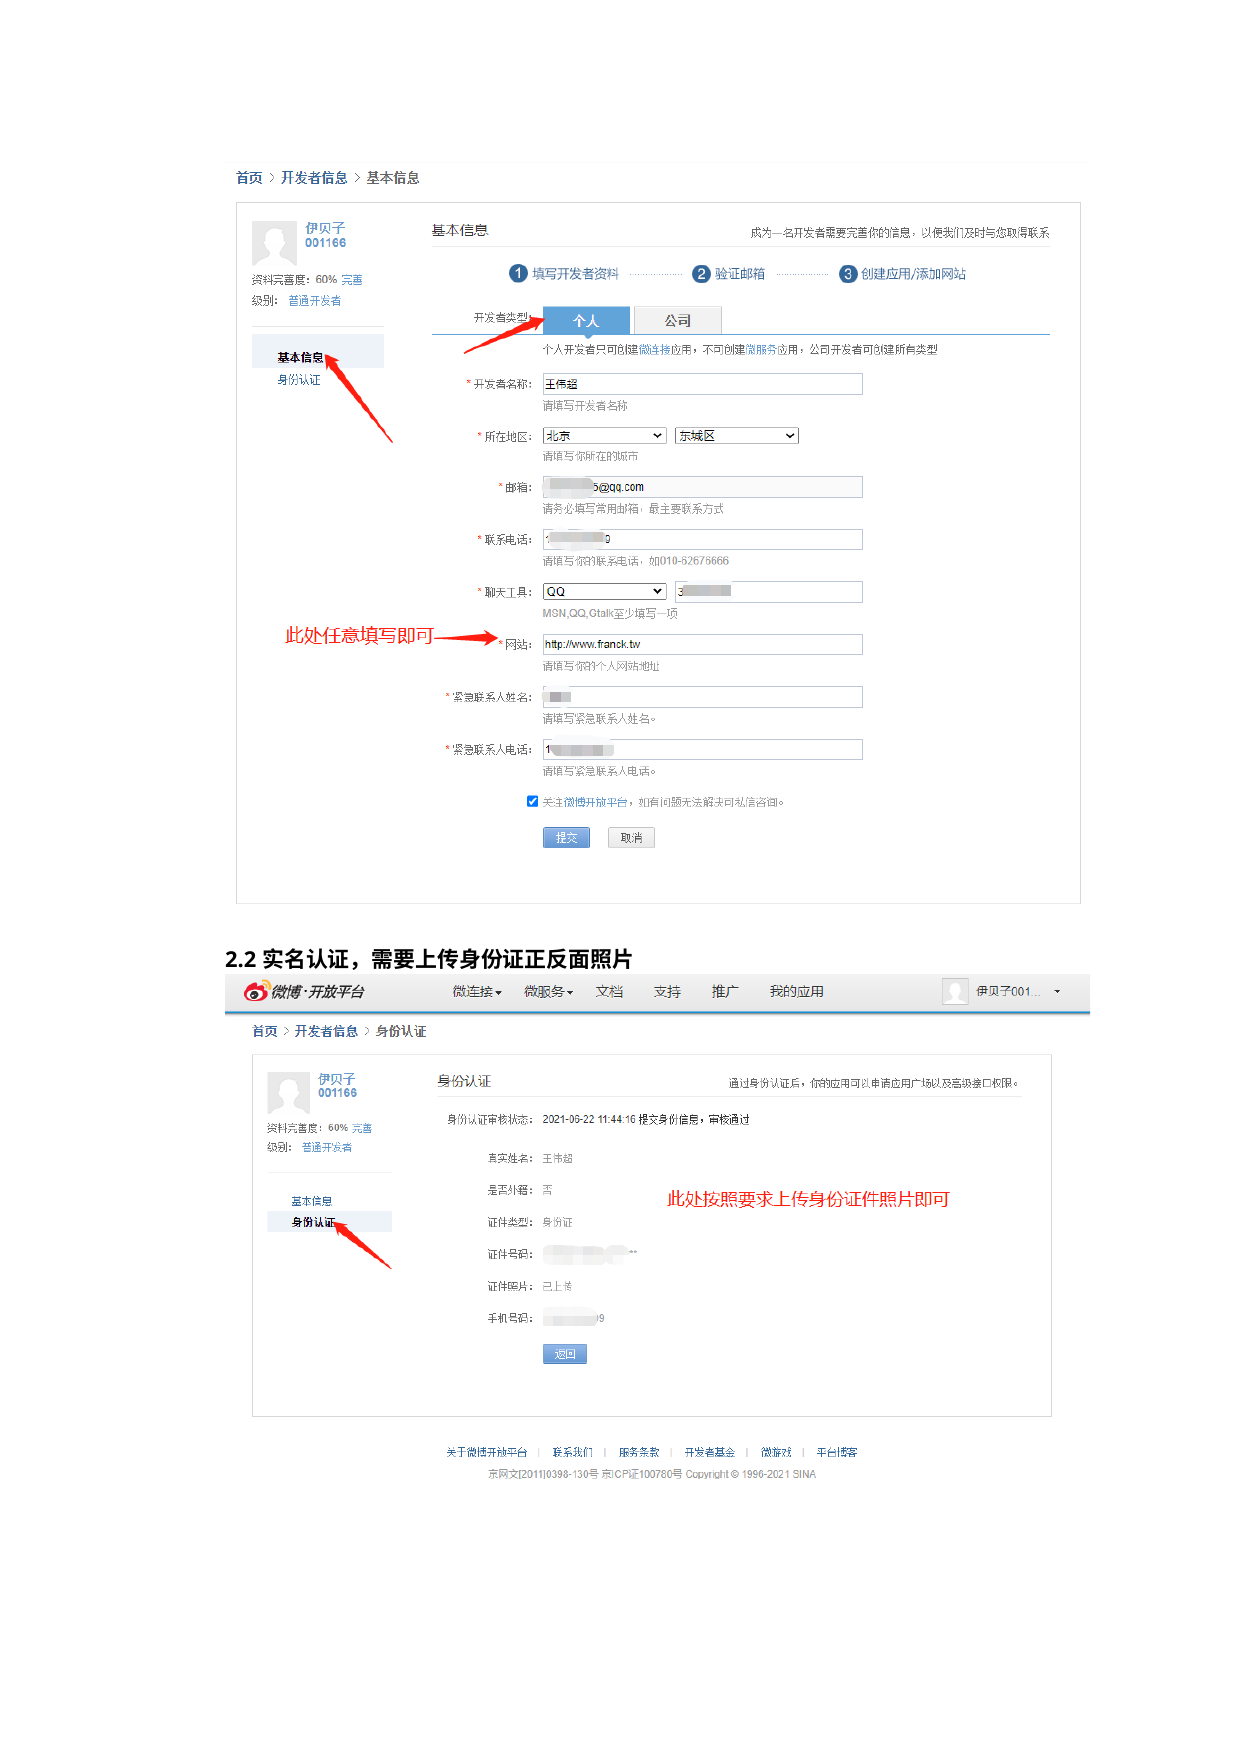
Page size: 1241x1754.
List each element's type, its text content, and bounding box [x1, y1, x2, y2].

list 2.2 实名认证，需要上传身份证正反面照片 [225, 942, 1053, 974]
picture [225, 162, 1091, 920]
picture [225, 974, 1091, 1505]
